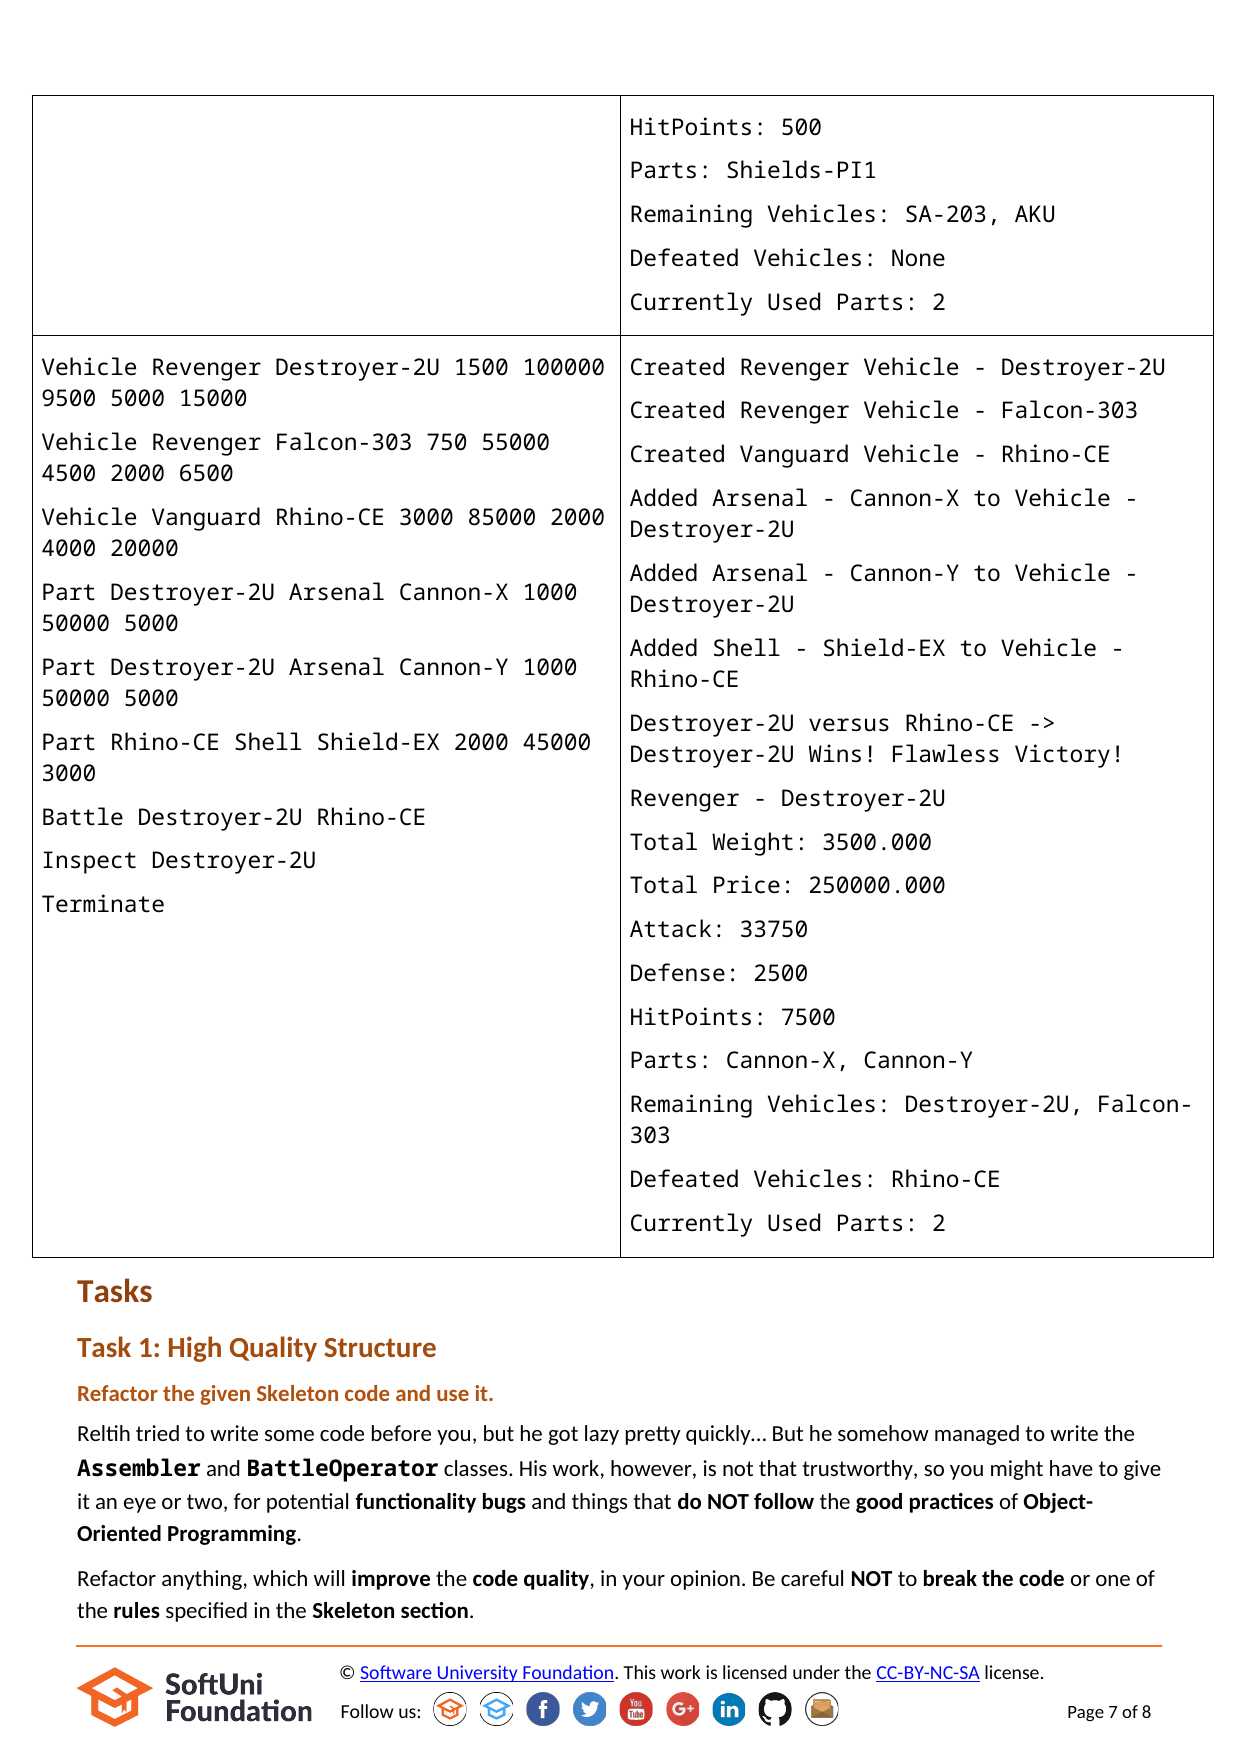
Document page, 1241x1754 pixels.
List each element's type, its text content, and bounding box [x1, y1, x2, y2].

picture [480, 1692, 513, 1726]
picture [727, 1707, 738, 1717]
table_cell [33, 96, 620, 335]
picture [712, 1693, 722, 1703]
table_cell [621, 96, 1213, 335]
picture [736, 1693, 746, 1703]
table_cell Created Revenger Vehicle - Destroyer-2U Created Revenger Vehicle - Falcon-303 Created Vanguard Vehicle - Rhino-CE Added Arsenal - Cannon-X to Vehicle - Destroyer-2U Added Arsenal - Cannon-Y to Vehicle - Destroyer-2U Added Shell - Shield-EX to Vehicle - Rhino-CE Destroyer-2U versus Rhino-CE -> Destroyer-2U Wins! Flawless Victory! Revenger - Destroyer-2U Total Weight: 3500.000 Total Price: 250000.000 Attack: 33750 Defense: 2500 HitPoints: 7500 Parts: Cannon-X, Cannon-Y Remaining Vehicles: Destroyer-2U, Falcon-303 Defeated Vehicles: Rhino-CE Currently Used Parts: 2 [621, 336, 1213, 1257]
text Refactor anything, which will improve the code quality, in your opinion. Be careful NOT to break the code or one of the rules specified in the Skeleton section. [77, 1564, 1163, 1624]
subtitle Task 1: High Quality Structure [77, 1329, 1163, 1365]
subtitle Tasks [77, 1270, 1163, 1311]
picture [433, 1692, 467, 1726]
picture [573, 1692, 607, 1726]
table_cell Vehicle Revenger Destroyer-2U 1500 100000 9500 5000 15000 Vehicle Revenger Falcon-303 750 55000 4500 2000 6500 Vehicle Vanguard Rhino-CE 3000 85000 2000 4000 20000 Part Destroyer-2U Arsenal Cannon-X 1000 50000 5000 Part Destroyer-2U Arsenal Cannon-Y 1000 50000 5000 Part Rhino-CE Shell Shield-EX 2000 45000 3000 Battle Destroyer-2U Rhino-CE Inspect Destroyer-2U Terminate [33, 336, 620, 1257]
picture [736, 1716, 746, 1726]
picture [526, 1692, 560, 1726]
picture [805, 1692, 839, 1726]
picture [76, 1667, 312, 1727]
subtitle Refactor the given Skeleton code and use it. [77, 1379, 1163, 1407]
picture [666, 1692, 700, 1726]
picture [758, 1692, 792, 1726]
picture [619, 1692, 653, 1726]
picture [712, 1716, 722, 1726]
text Reltih tried to write some code before you, but he got lazy pretty quickly… But he somehow managed to write the Assembler and BattleOperator classes. His work, however, is not that trustworthy, so you might have to give it an eye or two, for potential functionality bugs and things that do NOT follow the good practices of Object-Oriented Programming. [77, 1419, 1163, 1548]
